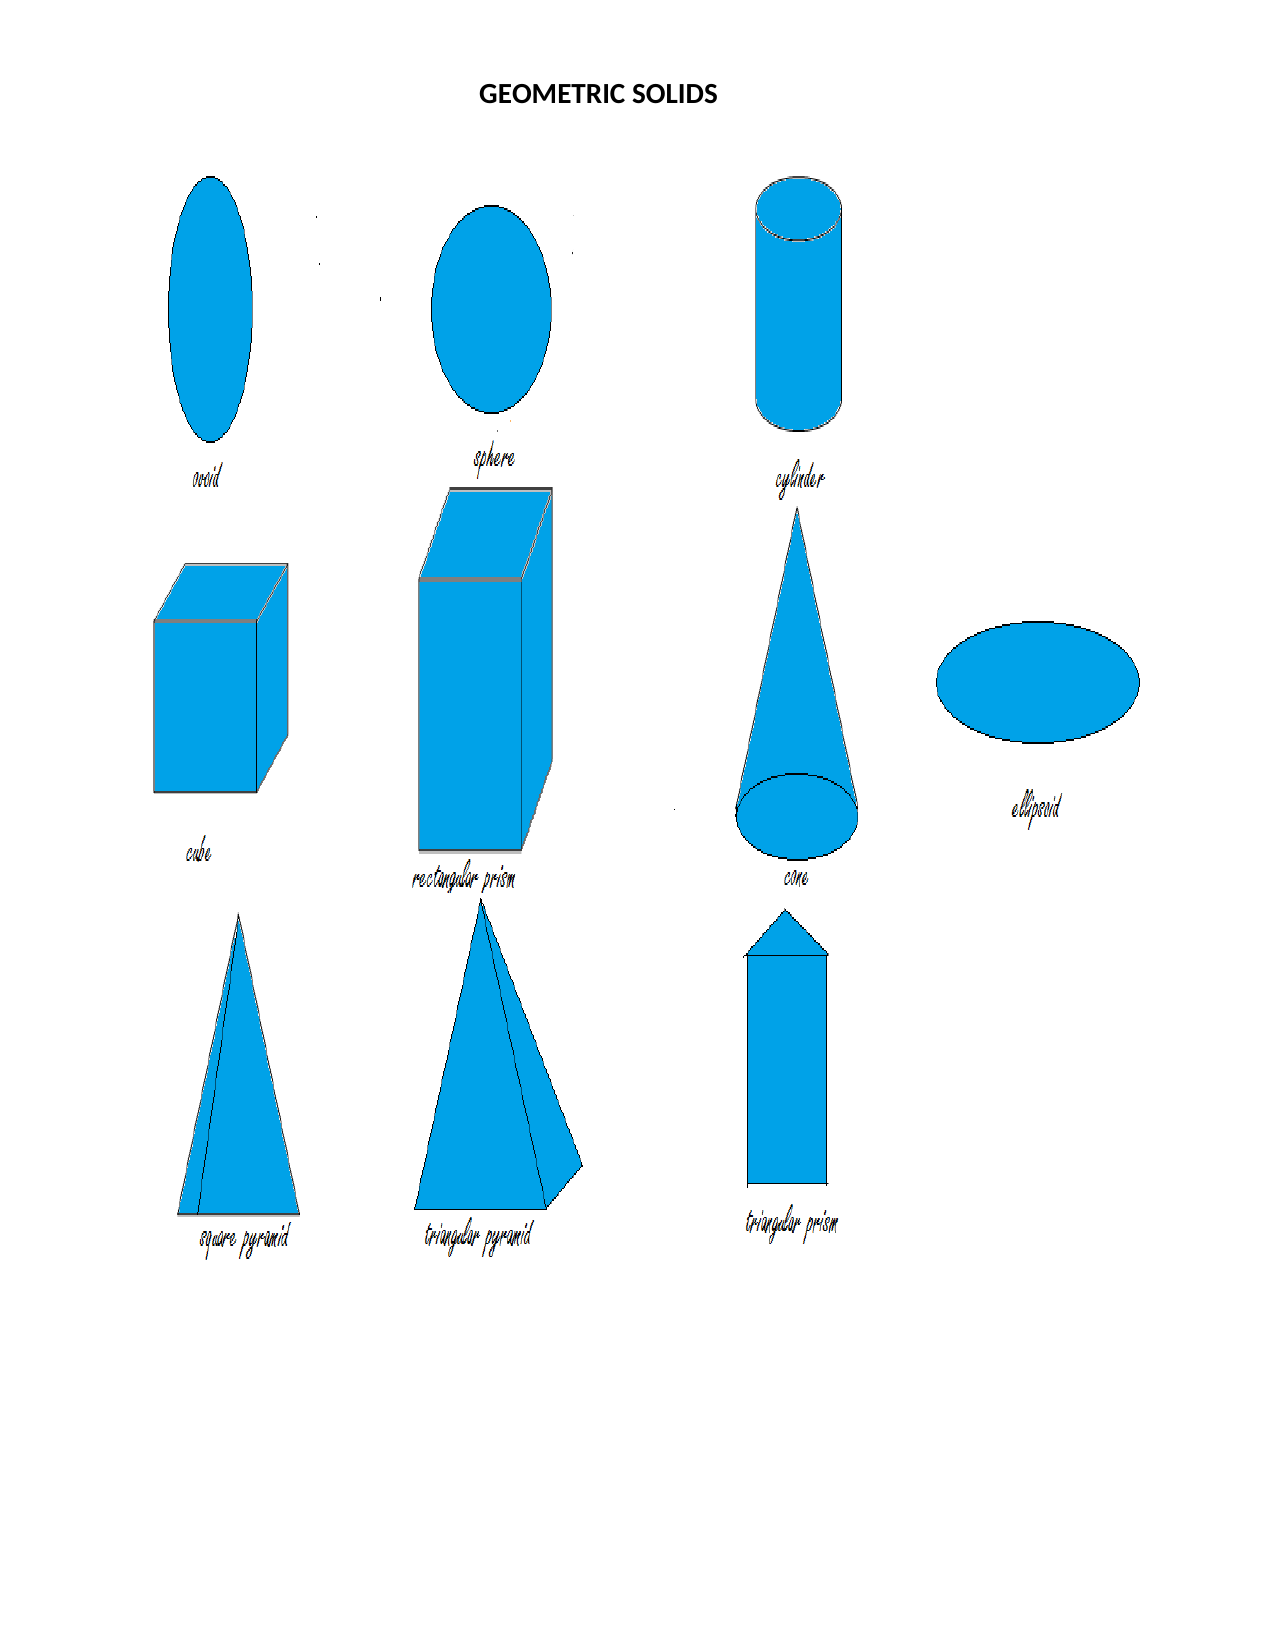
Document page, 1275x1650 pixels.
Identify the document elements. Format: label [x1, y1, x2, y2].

picture [150, 150, 1244, 1269]
